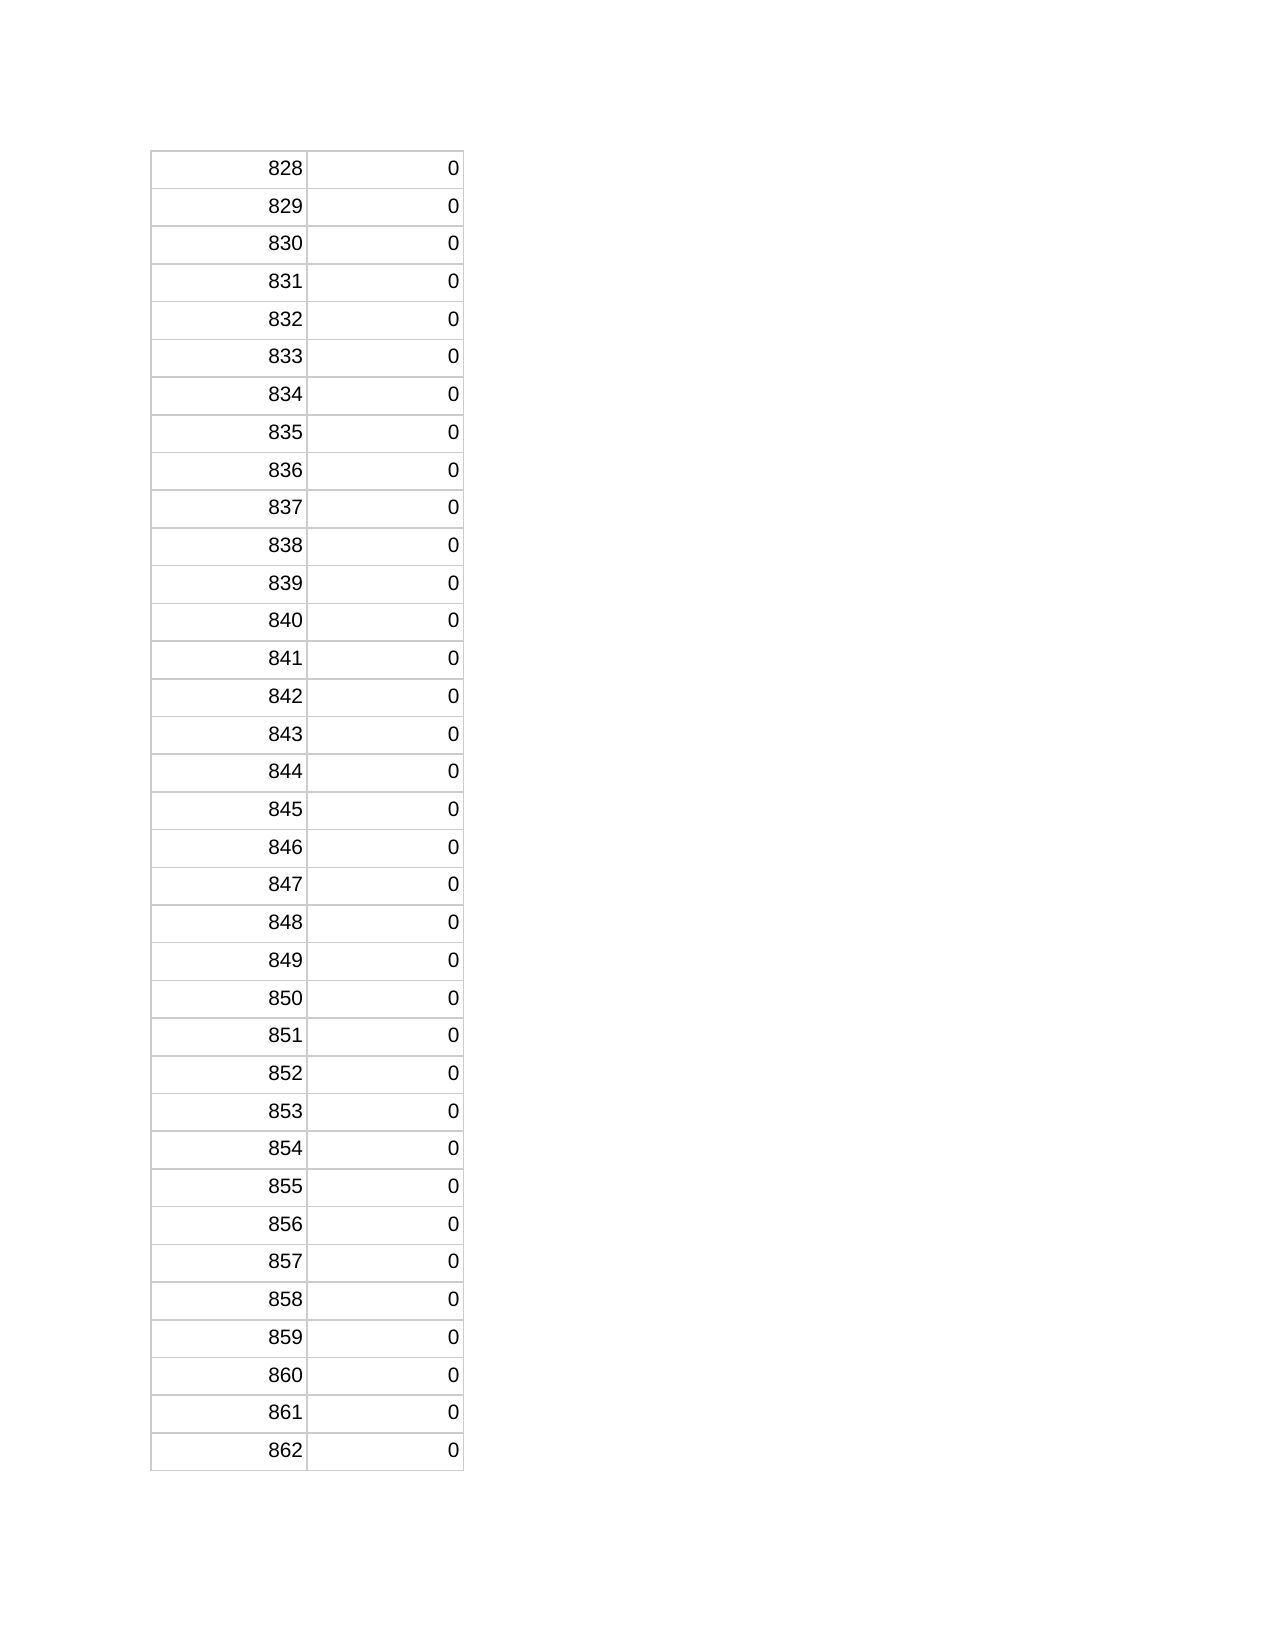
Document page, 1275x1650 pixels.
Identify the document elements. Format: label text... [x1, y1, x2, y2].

table_cell 848 [152, 906, 306, 942]
table_cell 0 [308, 906, 463, 942]
table_cell 0 [308, 566, 463, 602]
table_cell 860 [152, 1358, 306, 1394]
table_cell 0 [308, 378, 463, 414]
table_cell 0 [308, 416, 463, 452]
table_cell 0 [308, 1245, 463, 1281]
table_cell 843 [152, 717, 306, 753]
table_cell 852 [152, 1057, 306, 1093]
table_cell 0 [308, 1207, 463, 1243]
table_cell 0 [308, 453, 463, 489]
table_cell 853 [152, 1094, 306, 1130]
table_cell 845 [152, 793, 306, 829]
table_cell 837 [152, 491, 306, 527]
table_cell 0 [308, 1132, 463, 1168]
table_cell 0 [308, 642, 463, 678]
table_cell 0 [308, 680, 463, 716]
table_cell 854 [152, 1132, 306, 1168]
table_cell 834 [152, 378, 306, 414]
table_cell 0 [308, 793, 463, 829]
table_cell 0 [308, 830, 463, 866]
table_cell 0 [308, 340, 463, 376]
table_cell 0 [308, 1358, 463, 1394]
table_cell 0 [308, 1057, 463, 1093]
table_cell 856 [152, 1207, 306, 1243]
table_cell 846 [152, 830, 306, 866]
table_cell 840 [152, 604, 306, 640]
table_cell 0 [308, 1396, 463, 1432]
table_cell 841 [152, 642, 306, 678]
table_cell 836 [152, 453, 306, 489]
table_cell 858 [152, 1283, 306, 1319]
table_cell 862 [152, 1434, 306, 1470]
table_cell 0 [308, 491, 463, 527]
table_cell 0 [308, 717, 463, 753]
table_cell 832 [152, 302, 306, 338]
table_cell 0 [308, 227, 463, 263]
table_cell 0 [308, 152, 463, 188]
table_cell 0 [308, 604, 463, 640]
table_cell 0 [308, 189, 463, 225]
table_cell 835 [152, 416, 306, 452]
table_cell 0 [308, 1434, 463, 1470]
table_cell 859 [152, 1321, 306, 1357]
table_cell 0 [308, 529, 463, 565]
table_cell 0 [308, 1321, 463, 1357]
table_cell 830 [152, 227, 306, 263]
table_cell 0 [308, 302, 463, 338]
table_cell 0 [308, 265, 463, 301]
table_cell 829 [152, 189, 306, 225]
table_cell 847 [152, 868, 306, 904]
table_cell 839 [152, 566, 306, 602]
table_cell 842 [152, 680, 306, 716]
table_cell 0 [308, 868, 463, 904]
table_cell 838 [152, 529, 306, 565]
table_cell 0 [308, 1170, 463, 1206]
table_cell 844 [152, 755, 306, 791]
table_cell 849 [152, 943, 306, 979]
table_cell 0 [308, 755, 463, 791]
table_cell 850 [152, 981, 306, 1017]
table_cell 831 [152, 265, 306, 301]
table_cell 0 [308, 1094, 463, 1130]
table_cell 0 [308, 943, 463, 979]
table_cell 855 [152, 1170, 306, 1206]
table_cell 0 [308, 1283, 463, 1319]
table_cell 861 [152, 1396, 306, 1432]
table_cell 0 [308, 1019, 463, 1055]
table_cell 857 [152, 1245, 306, 1281]
table_cell 851 [152, 1019, 306, 1055]
table_cell 0 [308, 981, 463, 1017]
table_cell 833 [152, 340, 306, 376]
table_cell 828 [152, 152, 306, 188]
